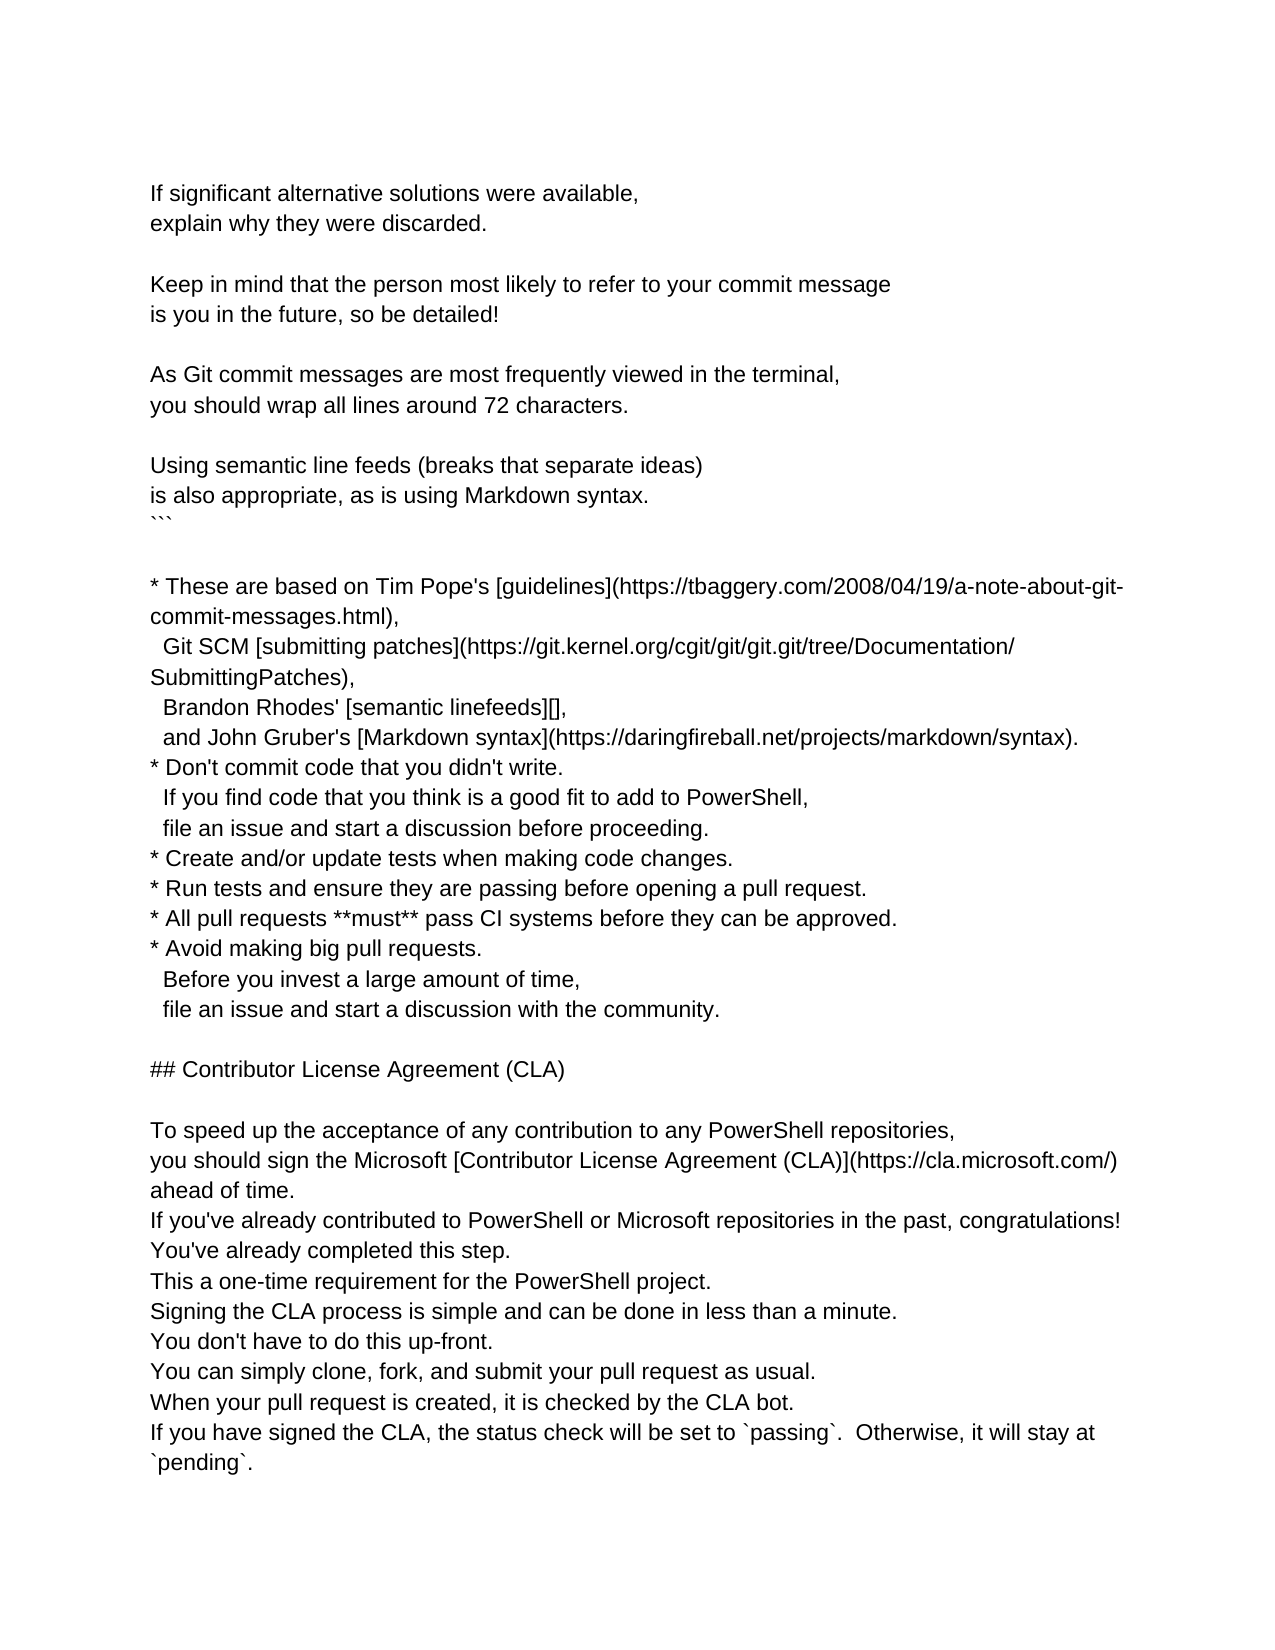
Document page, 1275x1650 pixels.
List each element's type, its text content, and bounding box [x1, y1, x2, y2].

text you should wrap all lines around 72 characters. [150, 392, 1125, 418]
text is also appropriate, as is using Markdown syntax. [150, 482, 1125, 509]
text When your pull request is created, it is checked by the CLA bot. [150, 1388, 1125, 1415]
text You've already completed this step. [150, 1237, 1125, 1264]
text You don't have to do this up-front. [150, 1328, 1125, 1354]
text ``` [150, 512, 1125, 539]
text Brandon Rhodes' [semantic linefeeds][], [150, 694, 1125, 720]
text is you in the future, so be detailed! [150, 301, 1125, 327]
text * These are based on Tim Pope's [guidelines](https://tbaggery.com/2008/04/19/a-note-about-git-commit-messages.html), [150, 573, 1125, 629]
text Git SCM [submitting patches](https://git.kernel.org/cgit/git/git.git/tree/Documentation/SubmittingPatches), [150, 633, 1125, 690]
text file an issue and start a discussion before proceeding. [150, 814, 1125, 841]
text ## Contributor License Agreement (CLA) [150, 1056, 1125, 1083]
text Signing the CLA process is simple and can be done in less than a minute. [150, 1298, 1125, 1324]
text As Git commit messages are most frequently viewed in the terminal, [150, 361, 1125, 388]
text Using semantic line feeds (breaks that separate ideas) [150, 452, 1125, 478]
text If significant alternative solutions were available, [150, 180, 1125, 207]
text If you have signed the CLA, the status check will be set to `passing`. Otherwise, it will stay at `pending`. [150, 1419, 1125, 1475]
text you should sign the Microsoft [Contributor License Agreement (CLA)](https://cla.microsoft.com/) ahead of time. [150, 1147, 1125, 1203]
text To speed up the acceptance of any contribution to any PowerShell repositories, [150, 1117, 1125, 1143]
text explain why they were discarded. [150, 210, 1125, 237]
text If you find code that you think is a good fit to add to PowerShell, [150, 784, 1125, 811]
text If you've already contributed to PowerShell or Microsoft repositories in the past, congratulations! [150, 1207, 1125, 1234]
text * Run tests and ensure they are passing before opening a pull request. [150, 875, 1125, 901]
text Before you invest a large amount of time, [150, 966, 1125, 992]
text * All pull requests **must** pass CI systems before they can be approved. [150, 905, 1125, 932]
text You can simply clone, fork, and submit your pull request as usual. [150, 1358, 1125, 1385]
text * Don't commit code that you didn't write. [150, 754, 1125, 781]
text * Create and/or update tests when making code changes. [150, 845, 1125, 871]
text This a one-time requirement for the PowerShell project. [150, 1268, 1125, 1294]
text and John Gruber's [Markdown syntax](https://daringfireball.net/projects/markdown/syntax). [150, 724, 1125, 750]
text Keep in mind that the person most likely to refer to your commit message [150, 271, 1125, 297]
text file an issue and start a discussion with the community. [150, 996, 1125, 1022]
text * Avoid making big pull requests. [150, 935, 1125, 962]
